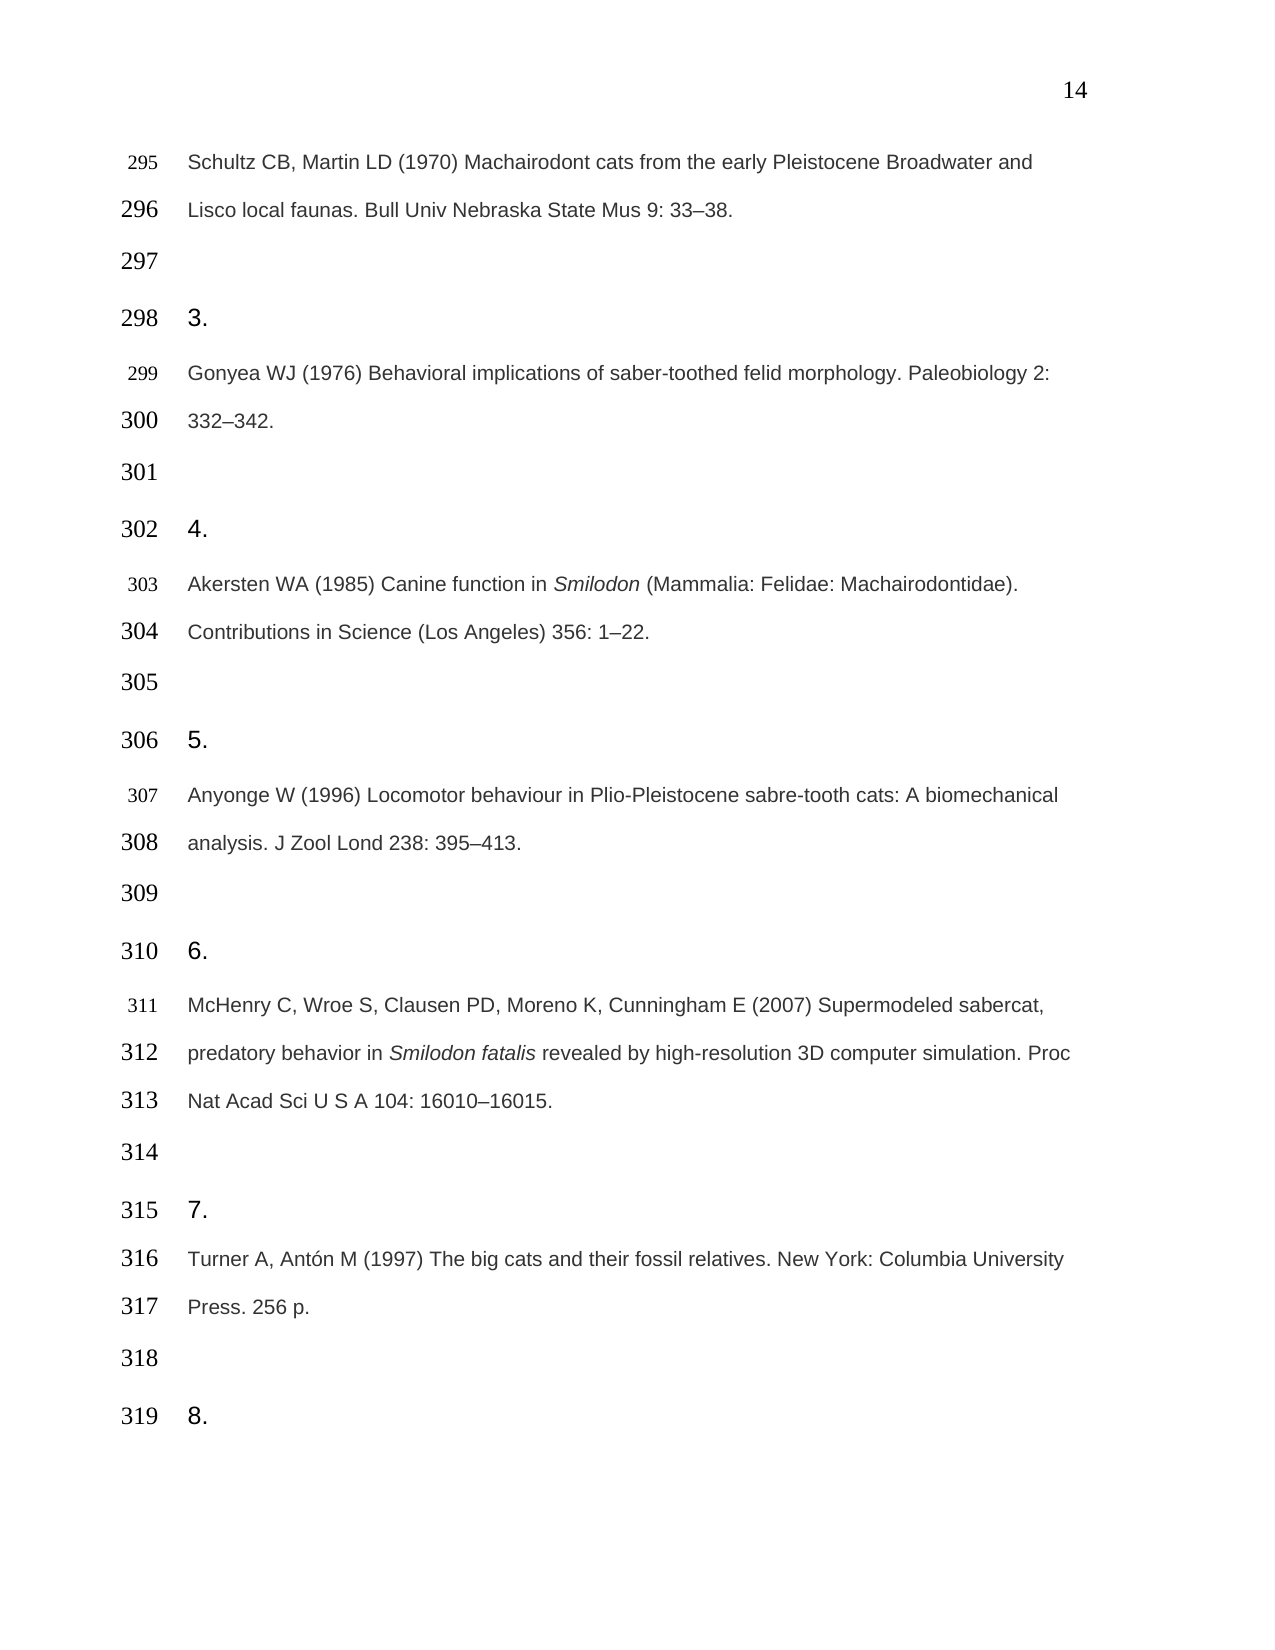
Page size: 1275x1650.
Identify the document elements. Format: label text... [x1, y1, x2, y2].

text McHenry C, Wroe S, Clausen PD, Moreno K, Cunningham E (2007) Supermodeled sabercat, predatory behavior in Smilodon fatalis revealed by high-resolution 3D computer simulation. Proc Nat Acad Sci U S A 104: 16010–16015. [187, 993, 1087, 1113]
text 3. [187, 303, 1087, 332]
text 6. [187, 936, 1087, 964]
text Schultz CB, Martin LD (1970) Machairodont cats from the early Pleistocene Broadwater and Lisco local faunas. Bull Univ Nebraska State Mus 9: 33–38. [187, 150, 1087, 222]
text 4. [187, 514, 1087, 543]
text 5. [187, 725, 1087, 754]
text 8. [187, 1401, 1087, 1429]
text Anyonge W (1996) Locomotor behaviour in Plio-Pleistocene sabre-tooth cats: A biomechanical analysis. J Zool Lond 238: 395–413. [187, 782, 1087, 854]
text 7. Turner A, Antón M (1997) The big cats and their fossil relatives. New York: Columbia University Press. 256 p. [187, 1194, 1087, 1319]
text Gonyea WJ (1976) Behavioral implications of saber-toothed felid morphology. Paleobiology 2: 332–342. [187, 361, 1087, 433]
text Akersten WA (1985) Canine function in Smilodon (Mammalia: Felidae: Machairodontidae). Contributions in Science (Los Angeles) 356: 1–22. [187, 572, 1087, 643]
